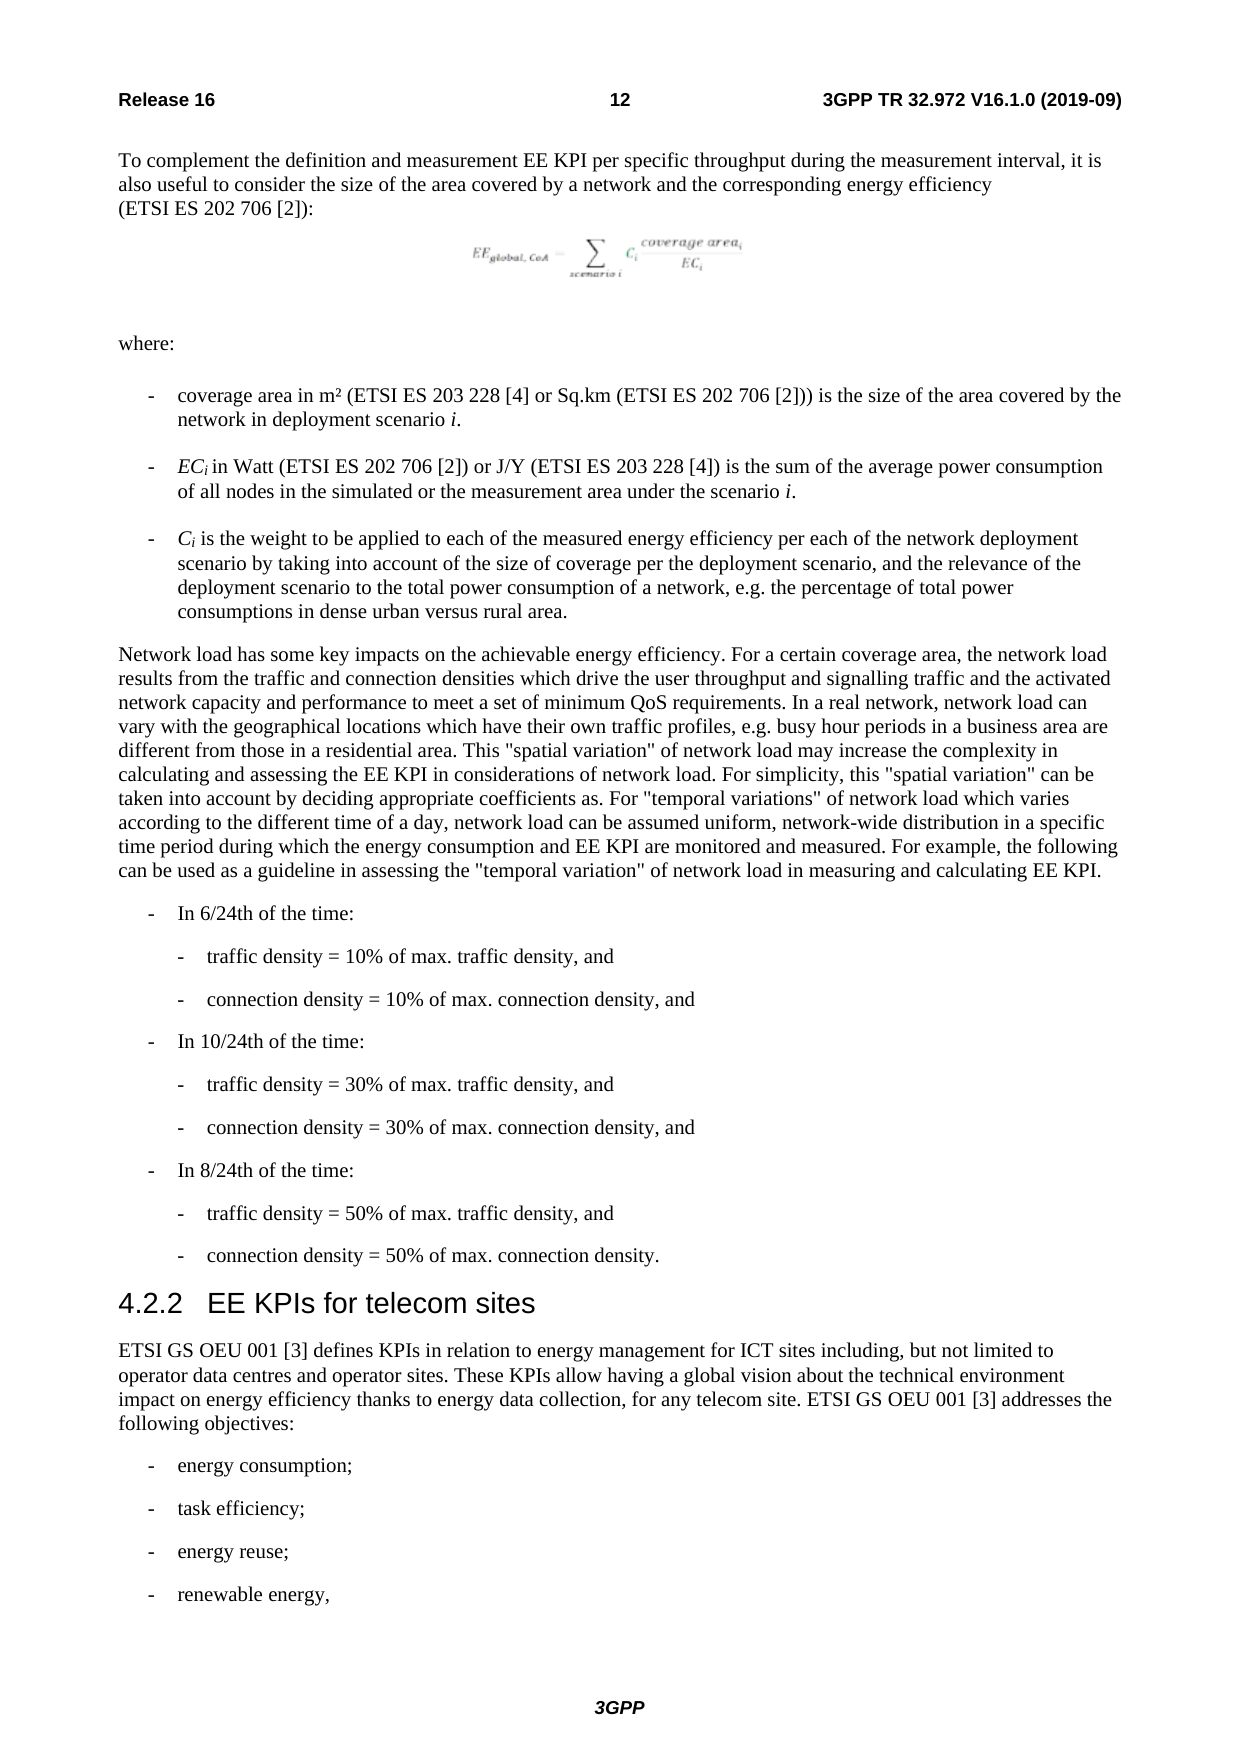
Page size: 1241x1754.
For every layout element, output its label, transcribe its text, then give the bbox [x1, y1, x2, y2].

text - Ci is the weight to be applied to each of the measured energy efficiency per each of the network deployment scenario by taking into account of the size of coverage per the deployment scenario, and the relevance of the deployment scenario to the total power consumption of a network, e.g. the percentage of total power consumptions in dense urban versus rural area. [148, 522, 1122, 623]
text - energy consumption; [148, 1453, 1122, 1477]
text - connection density = 50% of max. connection density. [177, 1243, 1122, 1267]
text - coverage area in m² (ETSI ES 203 228 [4] or Sq.km (ETSI ES 202 706 [2])) is the size of the area covered by the network in deployment scenario i. [148, 383, 1122, 431]
text - traffic density = 50% of max. traffic density, and [177, 1201, 1122, 1224]
text where: [118, 331, 1122, 355]
text - In 6/24th of the time: [148, 901, 1122, 925]
text ETSI GS OEU 001 [3] defines KPIs in relation to energy management for ICT sites including, but not limited to operator data centres and operator sites. These KPIs allow having a global vision about the technical environment impact on energy efficiency thanks to energy data collection, for any telecom site. ETSI GS OEU 001 [3] addresses the following objectives: [118, 1338, 1122, 1435]
text - renewable energy, [148, 1582, 1122, 1606]
text - energy reuse; [148, 1539, 1122, 1563]
text - connection density = 10% of max. connection density, and [177, 986, 1122, 1011]
text - task efficiency; [148, 1496, 1122, 1520]
text To complement the definition and measurement EE KPI per specific throughput during the measurement interval, it is also useful to consider the size of the area covered by a network and the corresponding energy efficiency (ETSI ES 202 706 [2]): [118, 147, 1122, 220]
text - ECi in Watt (ETSI ES 202 706 [2]) or J/Y (ETSI ES 203 228 [4]) is the sum of the average power consumption of all nodes in the simulated or the measurement area under the scenario i. [148, 450, 1122, 503]
text - connection density = 30% of max. connection density, and [177, 1115, 1122, 1139]
text Network load has some key impacts on the achievable energy efficiency. For a certain coverage area, the network load results from the traffic and connection densities which drive the user throughput and signalling traffic and the activated network capacity and performance to meet a set of minimum QoS requirements. In a real network, network load can vary with the geographical locations which have their own traffic profiles, e.g. busy hour periods in a business area are different from those in a residential area. This "spatial variation" of network load may increase the complexity in calculating and assessing the EE KPI in considerations of network load. For simplicity, this "spatial variation" can be taken into account by deciding appropriate coefficients as. For "temporal variations" of network load which varies according to the different time of a day, network load can be assumed uniform, network-wide distribution in a specific time period during which the energy consumption and EE KPI are monitored and measured. For example, the following can be used as a guideline in assessing the "temporal variation" of network load in measuring and calculating EE KPI. [118, 641, 1122, 882]
text - In 8/24th of the time: [148, 1158, 1122, 1182]
subtitle 4.2.2 EE KPIs for telecom sites [118, 1286, 1122, 1320]
text - traffic density = 30% of max. traffic density, and [177, 1072, 1122, 1096]
text - traffic density = 10% of max. traffic density, and [177, 944, 1122, 968]
text - In 10/24th of the time: [148, 1029, 1122, 1053]
